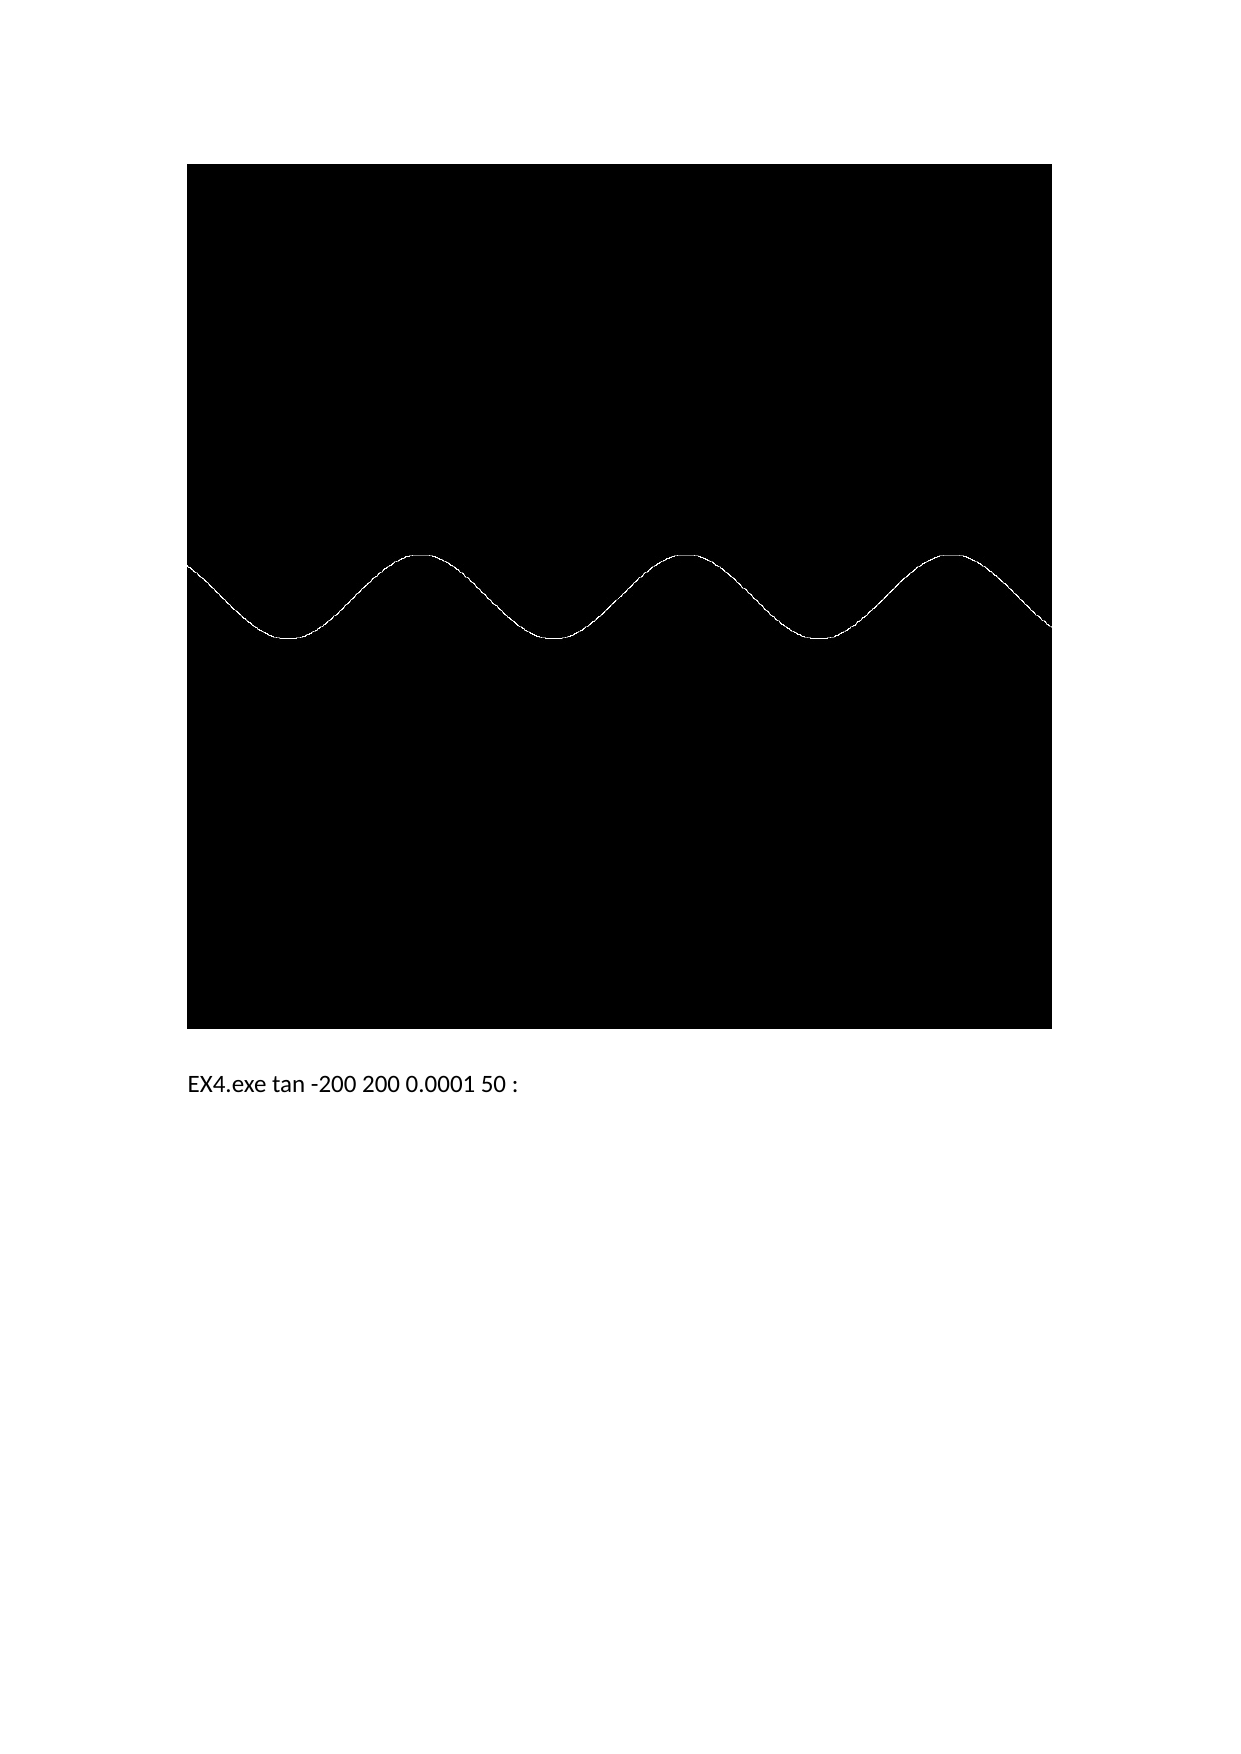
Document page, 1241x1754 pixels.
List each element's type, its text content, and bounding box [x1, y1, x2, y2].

text EX4.exe tan -200 200 0.0001 50 : [187, 1064, 1053, 1102]
picture [187, 164, 1052, 1029]
